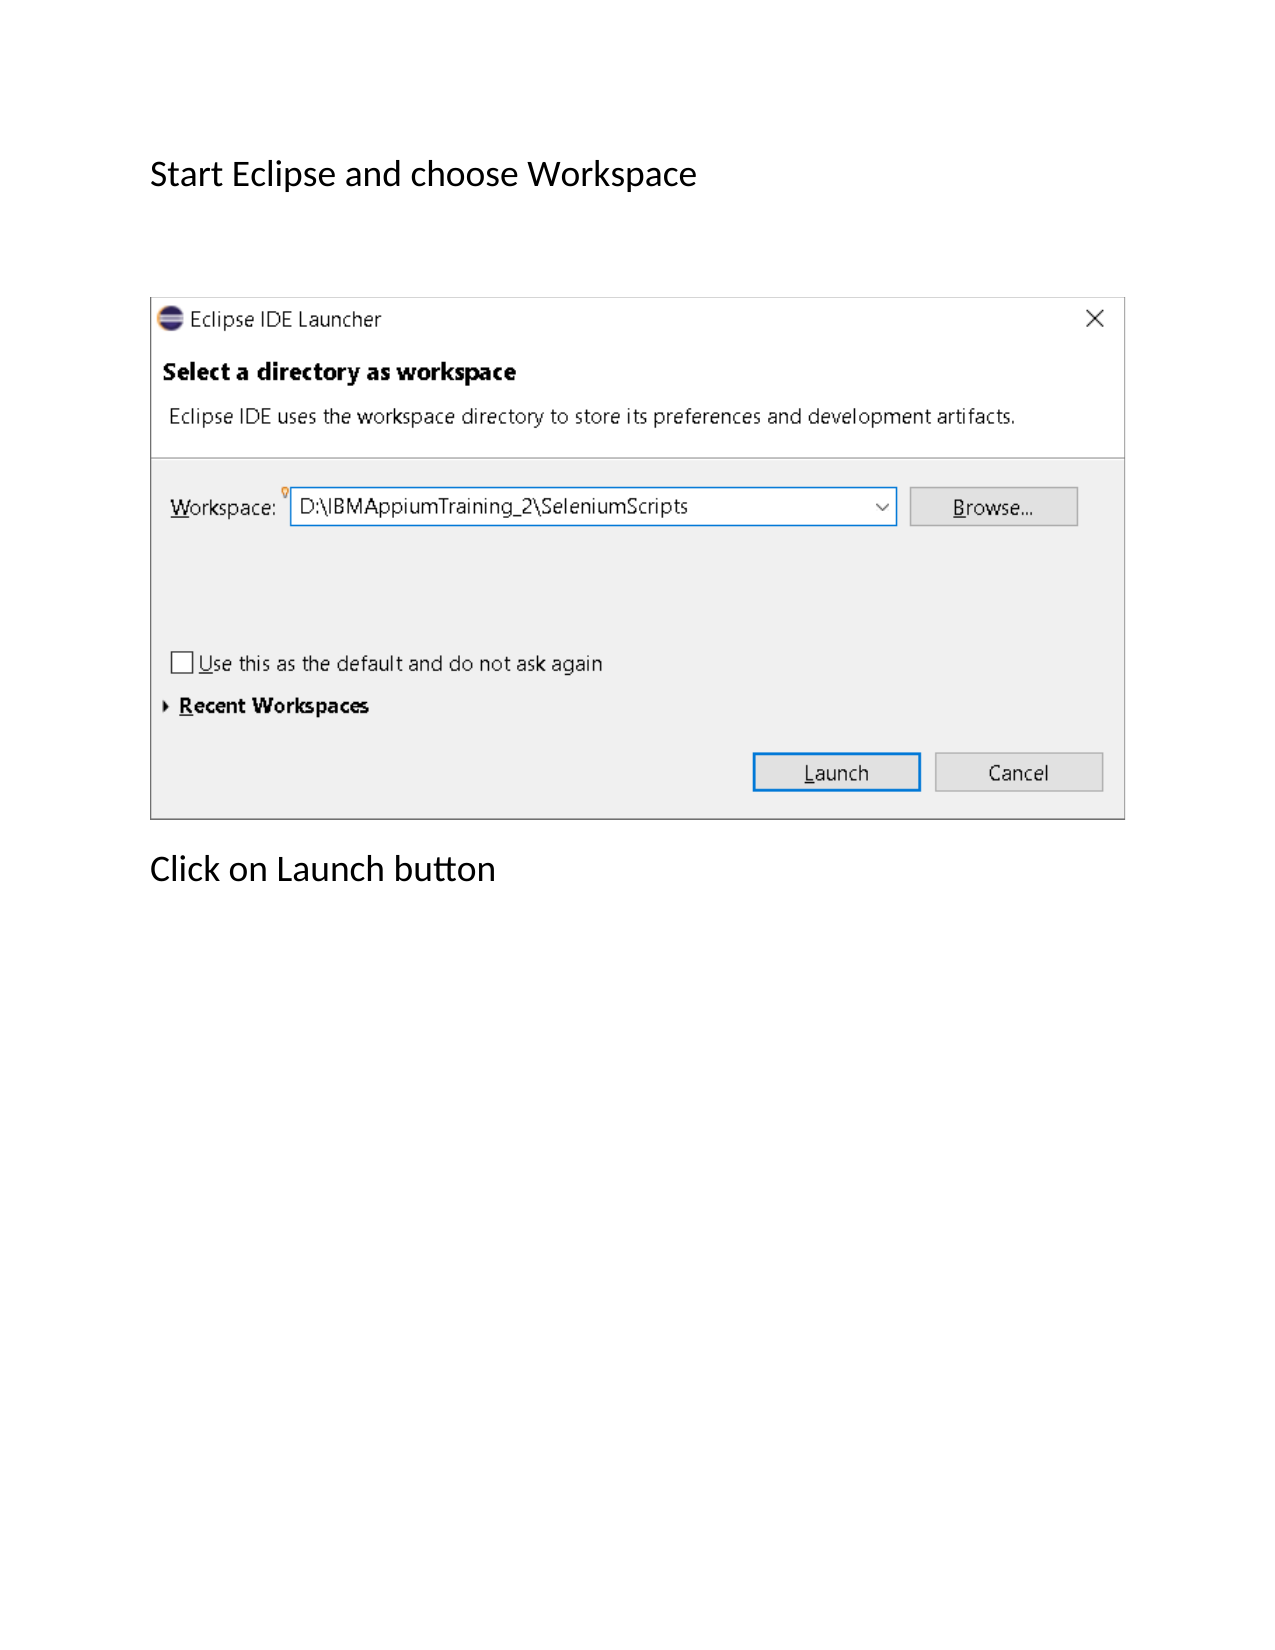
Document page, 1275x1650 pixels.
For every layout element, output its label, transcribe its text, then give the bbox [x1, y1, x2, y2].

text Start Eclipse and choose Workspace [150, 150, 1125, 196]
text Click on Launch button [150, 844, 1125, 890]
picture [150, 297, 1125, 820]
